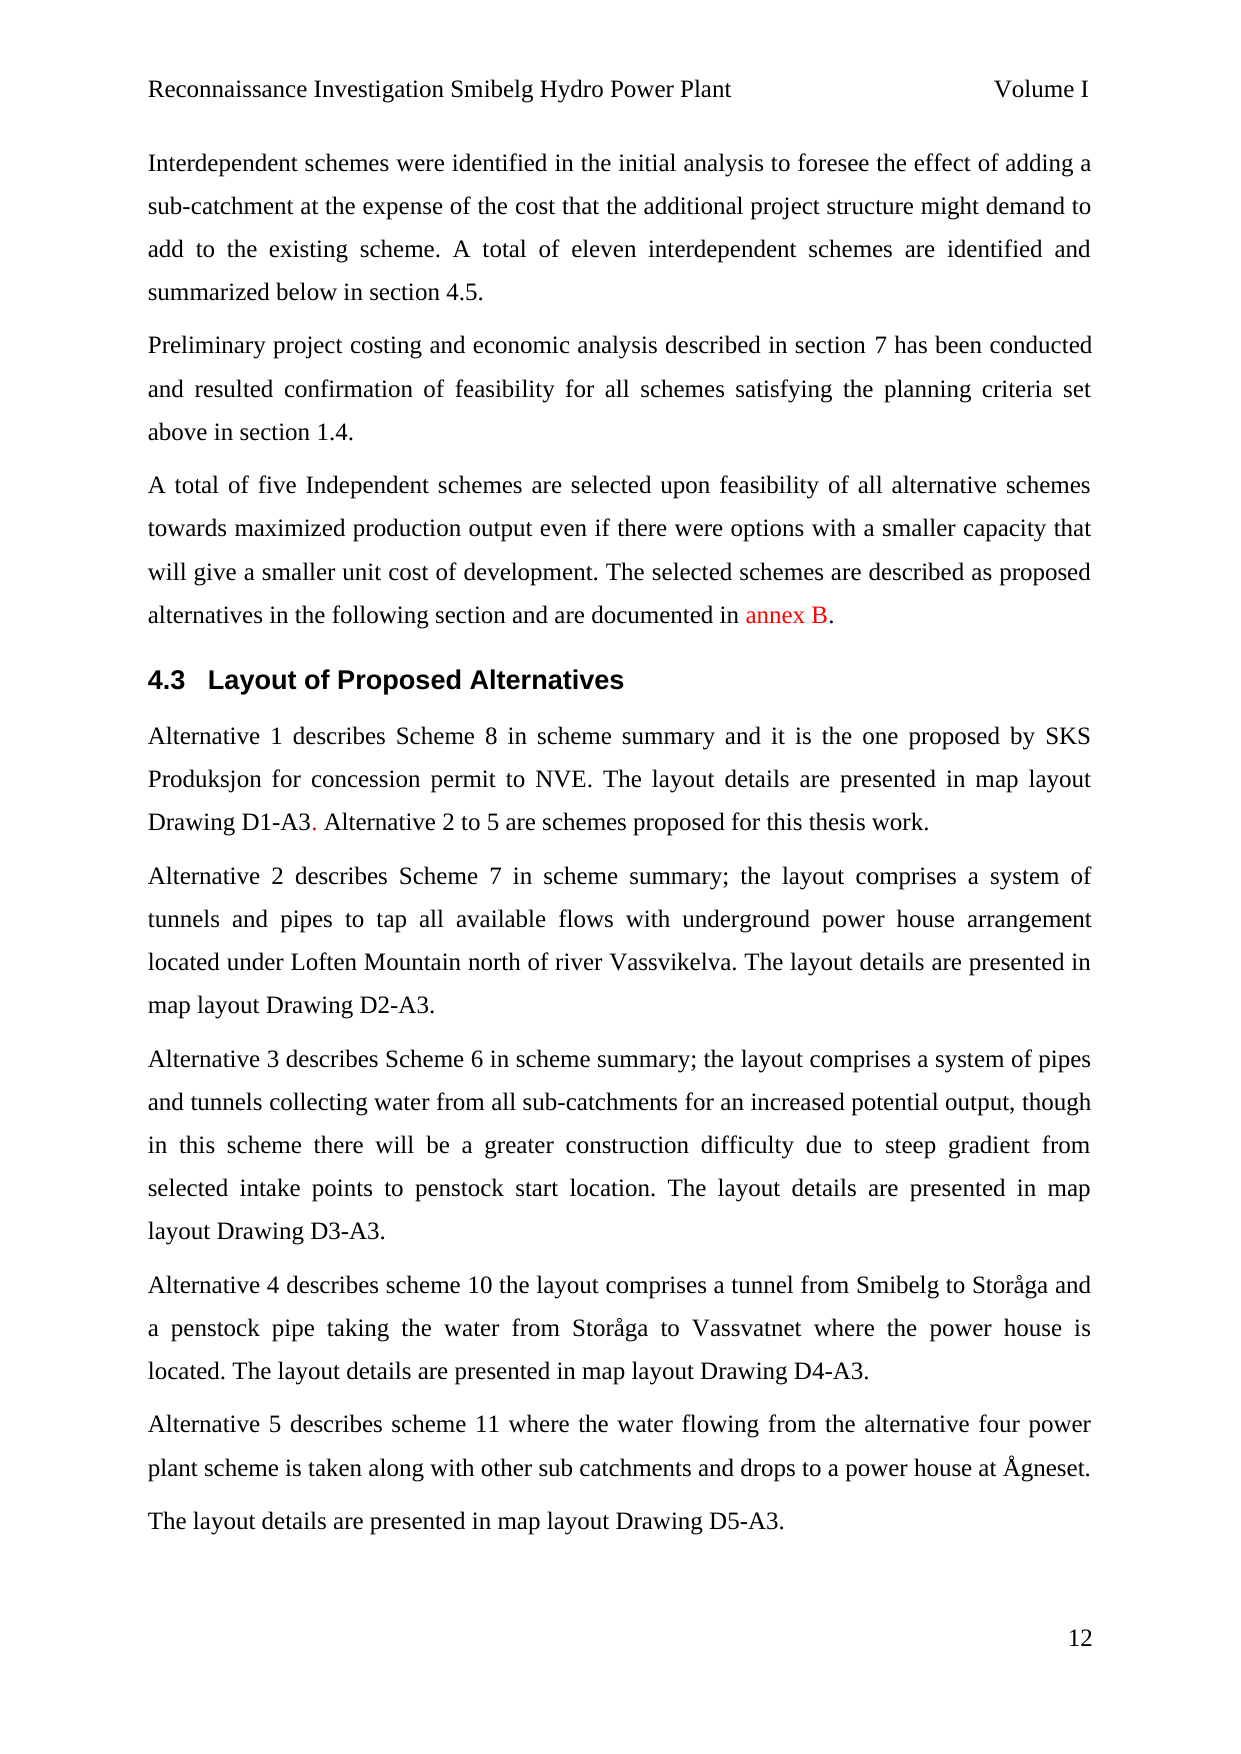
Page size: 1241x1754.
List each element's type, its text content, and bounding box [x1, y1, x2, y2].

text Alternative 1 describes Scheme 8 in scheme summary and it is the one proposed by SKS Produksjon for concession permit to NVE. The layout details are presented in map layout Drawing D1-A3. Alternative 2 to 5 are schemes proposed for this thesis work. [148, 721, 1092, 836]
text The layout details are presented in map layout Drawing D5-A3. [148, 1506, 1092, 1535]
text Interdependent schemes were identified in the initial analysis to foresee the effect of adding a sub-catchment at the expense of the cost that the additional project structure might demand to add to the existing scheme. A total of eleven interdependent schemes are identified and summarized below in section 4.5. [148, 148, 1092, 306]
text Alternative 2 describes Scheme 7 in scheme summary; the layout comprises a system of tunnels and pipes to tap all available flows with underground power house arrangement located under Loften Mountain north of river Vassvikelva. The layout details are presented in map layout Drawing D2-A3. [148, 861, 1092, 1019]
text Alternative 5 describes scheme 11 where the water flowing from the alternative four power plant scheme is taken along with other sub catchments and drops to a power house at Ågneset. [148, 1409, 1092, 1481]
text Preliminary project costing and economic analysis described in section 7 has been conducted and resulted confirmation of feasibility for all schemes satisfying the planning criteria set above in section 1.4. [148, 331, 1092, 446]
subtitle Layout of Proposed Alternatives [148, 664, 1092, 695]
text Alternative 3 describes Scheme 6 in scheme summary; the layout comprises a system of pipes and tunnels collecting water from all sub-catchments for an increased potential output, though in this scheme there will be a greater construction difficulty due to steep gradient from selected intake points to penstock start location. The layout details are presented in map layout Drawing D3-A3. [148, 1044, 1092, 1245]
text Alternative 4 describes scheme 10 the layout comprises a tunnel from Smibelg to Storåga and a penstock pipe taking the water from Storåga to Vassvatnet where the power house is located. The layout details are presented in map layout Drawing D4-A3. [148, 1270, 1092, 1385]
text A total of five Independent schemes are selected upon feasibility of all alternative schemes towards maximized production output even if there were options with a smaller capacity that will give a smaller unit cost of development. The selected schemes are described as proposed alternatives in the following section and are documented in annex B. [148, 470, 1092, 628]
